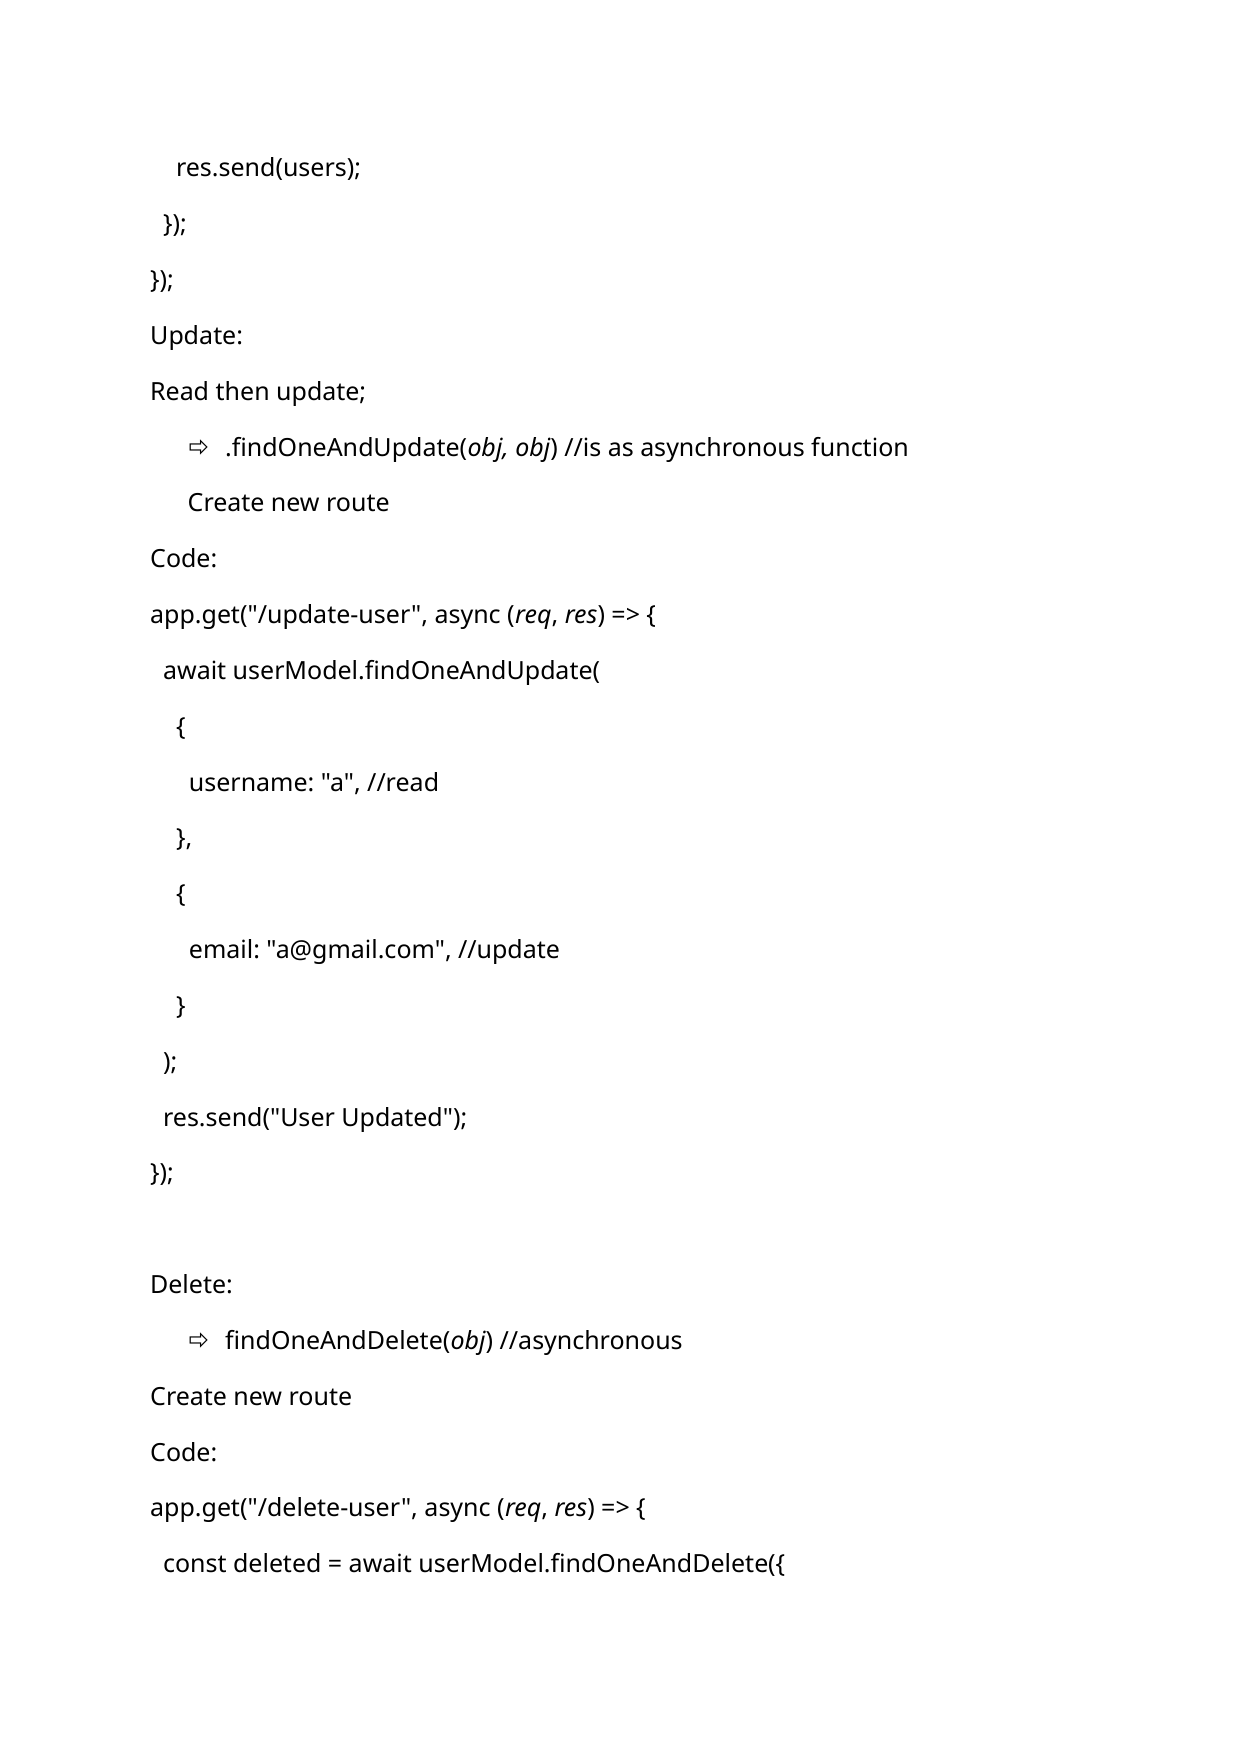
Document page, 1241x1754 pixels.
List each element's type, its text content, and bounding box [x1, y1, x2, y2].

text Update: [150, 317, 1090, 352]
text } [150, 987, 1090, 1022]
text Code: [150, 541, 1090, 575]
text Delete: [150, 1267, 1090, 1301]
text await userModel.findOneAndUpdate( [150, 652, 1090, 687]
text ); [150, 1043, 1090, 1077]
text Create new route [150, 1378, 1090, 1412]
text }, [150, 820, 1090, 854]
text username: "a", //read [150, 764, 1090, 798]
list findOneAndDelete(obj) //asynchronous [187, 1322, 1090, 1357]
text }); [150, 1155, 1090, 1189]
text Read then update; [150, 373, 1090, 407]
text app.get("/delete-user", async (req, res) => { [150, 1490, 1090, 1524]
list .findOneAndUpdate(obj, obj) //is as asynchronous function [187, 429, 1090, 463]
text app.get("/update-user", async (req, res) => { [150, 597, 1090, 631]
text }); [150, 262, 1090, 296]
text Create new route [187, 485, 1090, 519]
text const deleted = await userModel.findOneAndDelete({ [150, 1546, 1090, 1580]
text { [150, 876, 1090, 910]
text Code: [150, 1434, 1090, 1468]
text }); [150, 206, 1090, 240]
text email: "a@gmail.com", //update [150, 932, 1090, 966]
text res.send(users); [150, 150, 1090, 184]
text res.send("User Updated"); [150, 1099, 1090, 1133]
text { [150, 708, 1090, 742]
